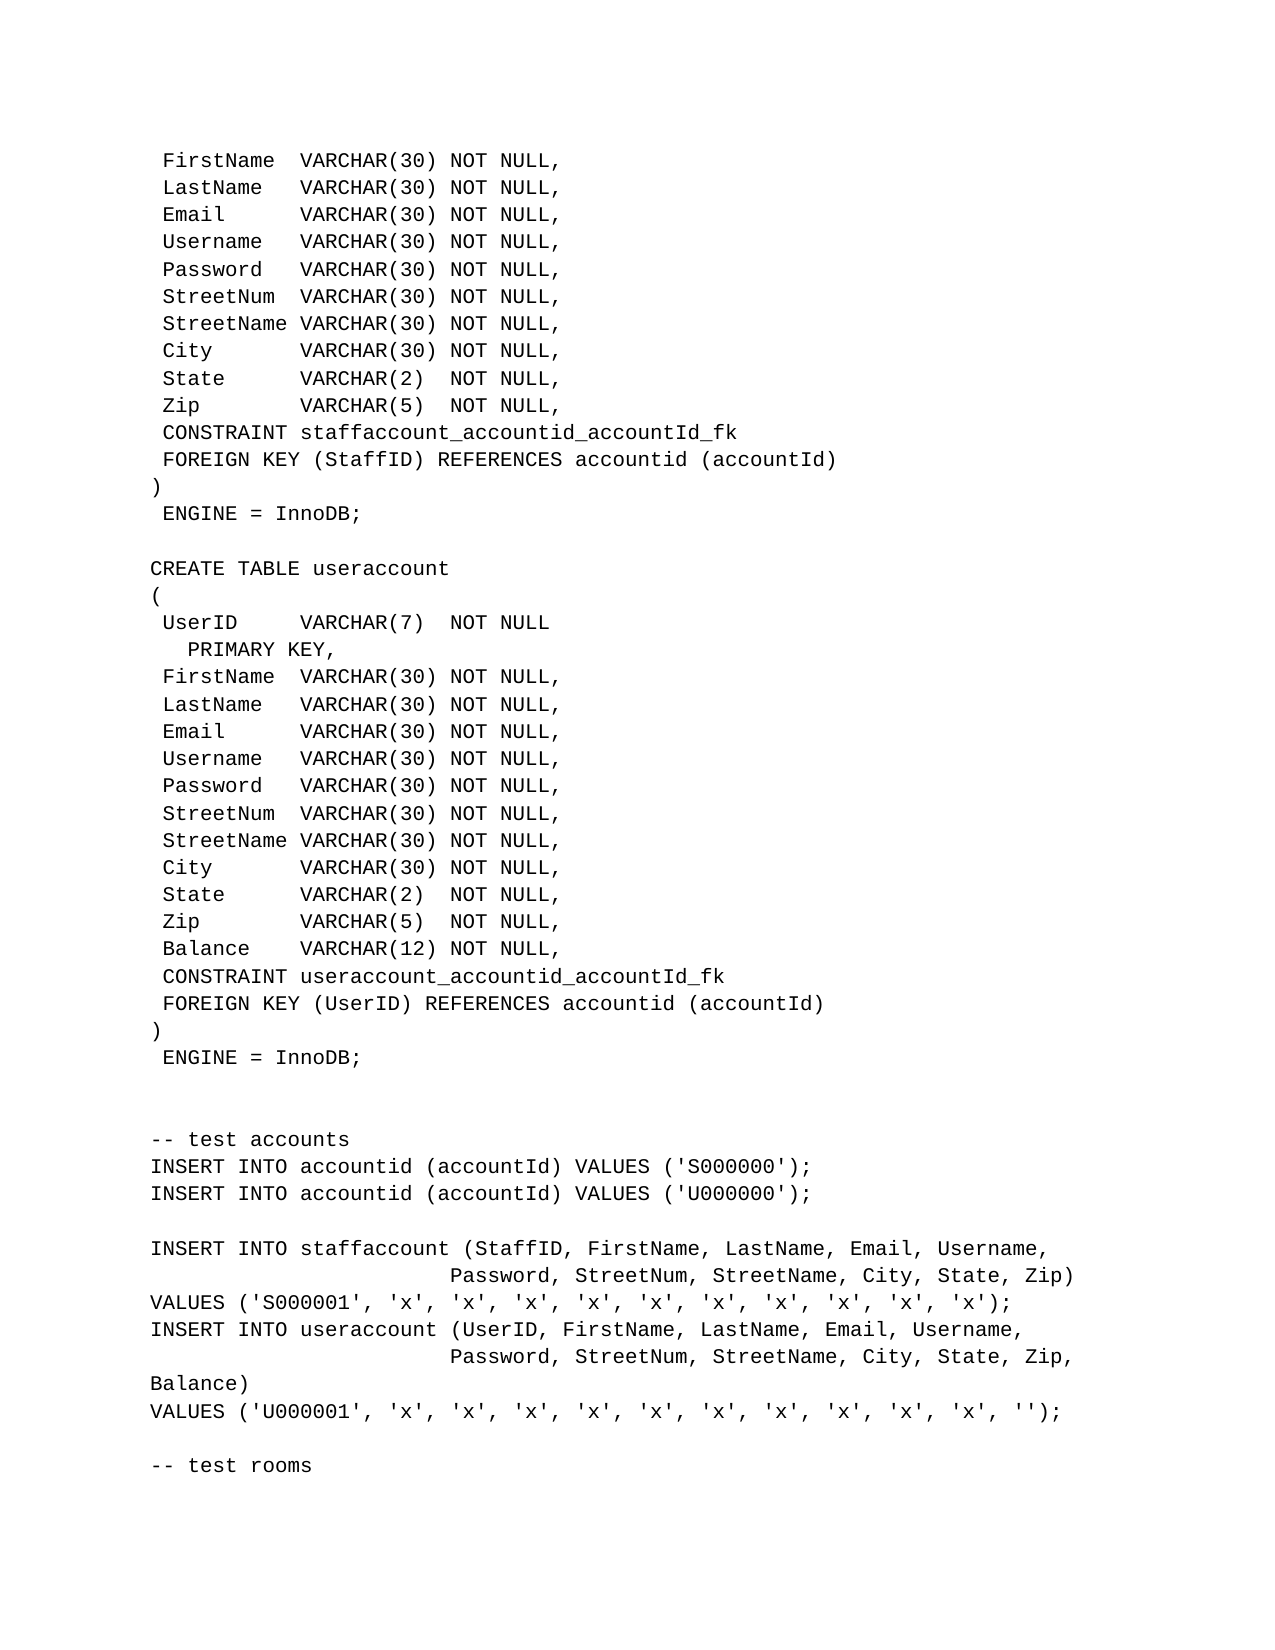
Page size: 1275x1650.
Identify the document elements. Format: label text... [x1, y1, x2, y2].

text VALUES ('U000001', 'x', 'x', 'x', 'x', 'x', 'x', 'x', 'x', 'x', 'x', ''); [150, 1401, 1125, 1424]
text City VARCHAR(30) NOT NULL, [150, 857, 1125, 881]
text CONSTRAINT useraccount_accountid_accountId_fk [150, 966, 1125, 989]
text PRIMARY KEY, [150, 639, 1125, 663]
text INSERT INTO staffaccount (StaffID, FirstName, LastName, Email, Username, [150, 1237, 1125, 1261]
text ) [150, 1020, 1125, 1044]
text Password, StreetNum, StreetName, City, State, Zip, Balance) [150, 1346, 1125, 1397]
text INSERT INTO accountid (accountId) VALUES ('U000000'); [150, 1183, 1125, 1207]
text Balance VARCHAR(12) NOT NULL, [150, 938, 1125, 962]
text UserID VARCHAR(7) NOT NULL [150, 612, 1125, 636]
text State VARCHAR(2) NOT NULL, [150, 367, 1125, 391]
text VALUES ('S000001', 'x', 'x', 'x', 'x', 'x', 'x', 'x', 'x', 'x', 'x'); [150, 1292, 1125, 1316]
text LastName VARCHAR(30) NOT NULL, [150, 694, 1125, 717]
text -- test accounts [150, 1129, 1125, 1152]
text ENGINE = InnoDB; [150, 1047, 1125, 1071]
text FirstName VARCHAR(30) NOT NULL, [150, 667, 1125, 690]
text CREATE TABLE useraccount [150, 558, 1125, 581]
text StreetNum VARCHAR(30) NOT NULL, [150, 286, 1125, 309]
text Zip VARCHAR(5) NOT NULL, [150, 911, 1125, 935]
text ( [150, 585, 1125, 609]
text StreetName VARCHAR(30) NOT NULL, [150, 830, 1125, 853]
text LastName VARCHAR(30) NOT NULL, [150, 177, 1125, 201]
text StreetNum VARCHAR(30) NOT NULL, [150, 802, 1125, 826]
text StreetName VARCHAR(30) NOT NULL, [150, 313, 1125, 337]
text Zip VARCHAR(5) NOT NULL, [150, 395, 1125, 418]
text ) [150, 476, 1125, 500]
text INSERT INTO useraccount (UserID, FirstName, LastName, Email, Username, [150, 1319, 1125, 1343]
text Password VARCHAR(30) NOT NULL, [150, 259, 1125, 282]
text State VARCHAR(2) NOT NULL, [150, 884, 1125, 908]
text Password VARCHAR(30) NOT NULL, [150, 775, 1125, 799]
text Email VARCHAR(30) NOT NULL, [150, 721, 1125, 744]
text Username VARCHAR(30) NOT NULL, [150, 748, 1125, 772]
text Username VARCHAR(30) NOT NULL, [150, 232, 1125, 255]
text CONSTRAINT staffaccount_accountid_accountId_fk [150, 422, 1125, 446]
text Password, StreetNum, StreetName, City, State, Zip) [150, 1265, 1125, 1288]
text City VARCHAR(30) NOT NULL, [150, 340, 1125, 364]
text FOREIGN KEY (StaffID) REFERENCES accountid (accountId) [150, 449, 1125, 473]
text FOREIGN KEY (UserID) REFERENCES accountid (accountId) [150, 993, 1125, 1016]
text FirstName VARCHAR(30) NOT NULL, [150, 150, 1125, 174]
text INSERT INTO accountid (accountId) VALUES ('S000000'); [150, 1156, 1125, 1179]
text -- test rooms [150, 1455, 1125, 1479]
text ENGINE = InnoDB; [150, 503, 1125, 527]
text Email VARCHAR(30) NOT NULL, [150, 204, 1125, 228]
